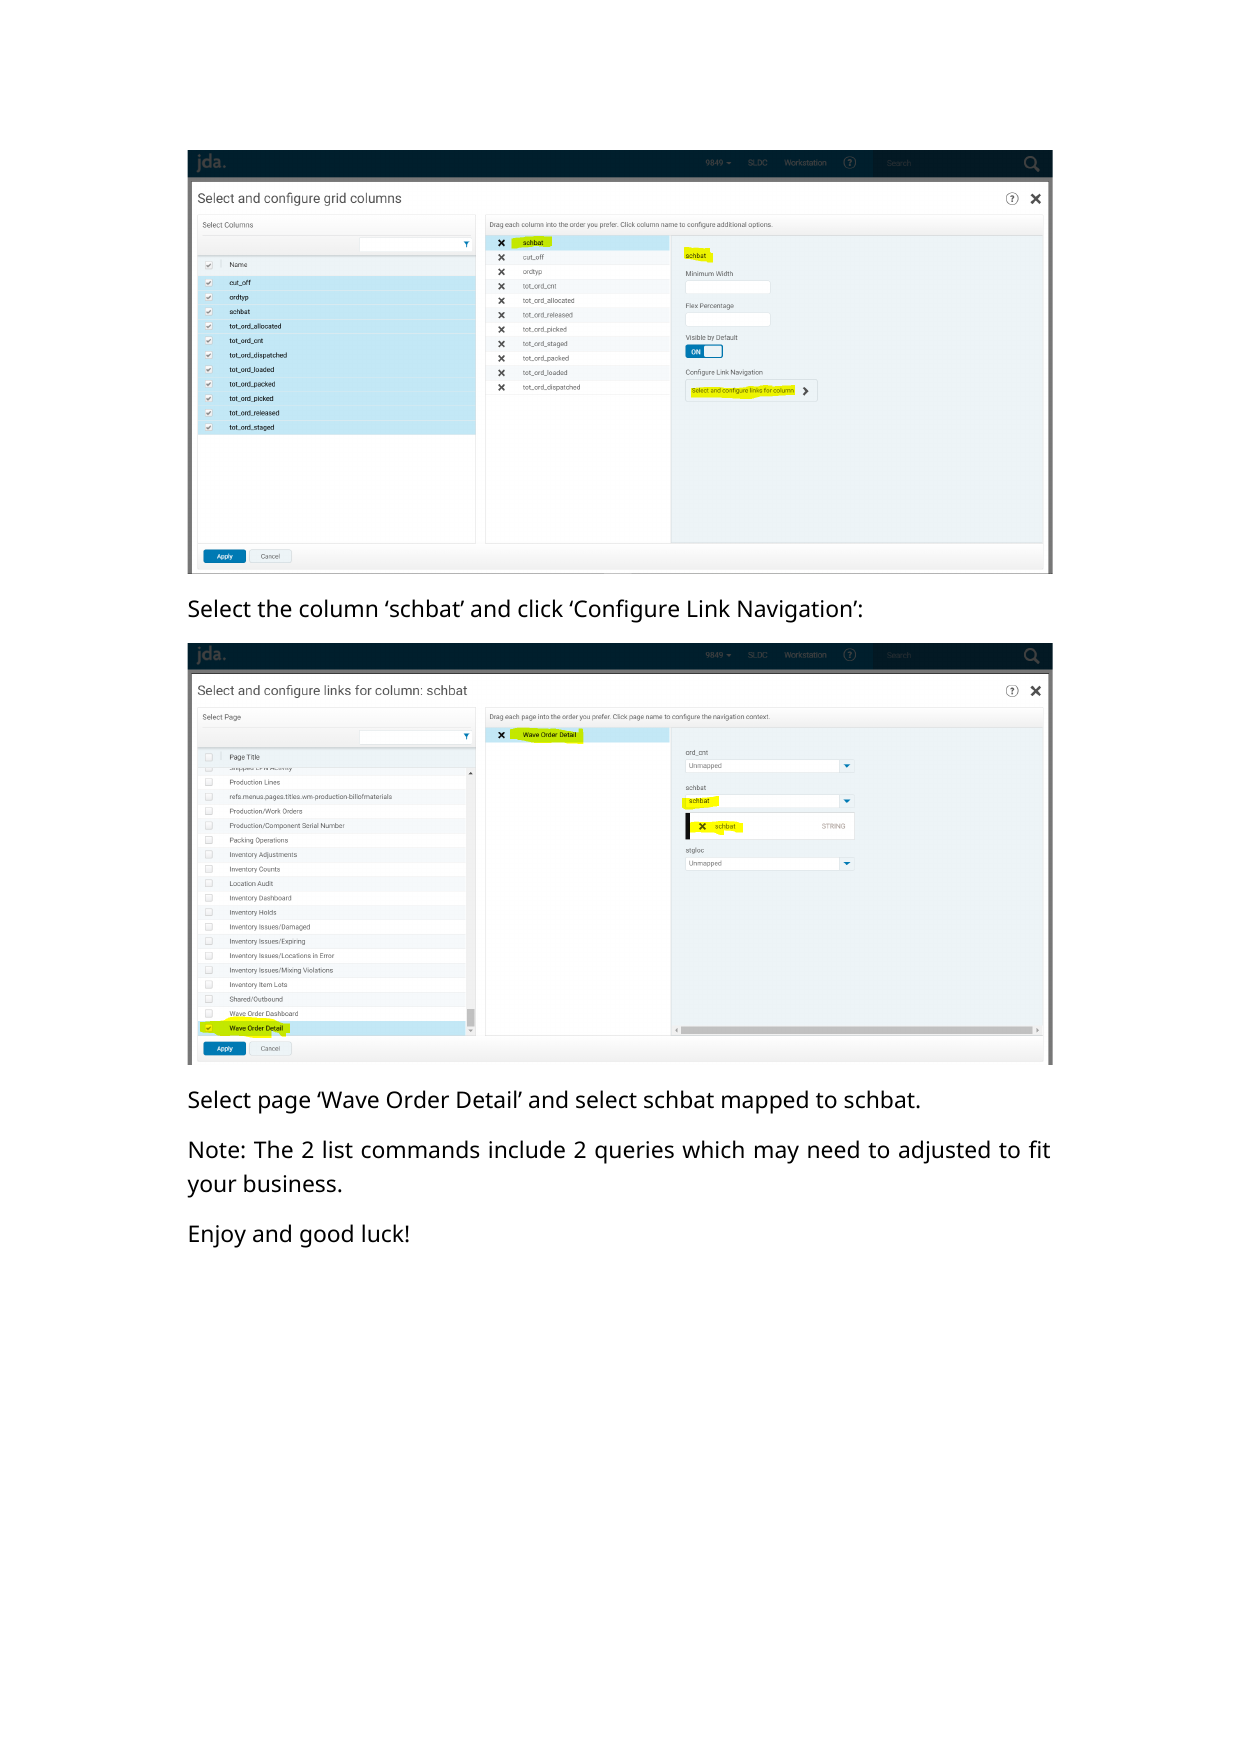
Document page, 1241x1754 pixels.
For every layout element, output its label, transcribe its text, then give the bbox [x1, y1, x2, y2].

text Enjoy and good luck! [187, 1218, 1053, 1249]
picture [187, 643, 1053, 1065]
text Select page ‘Wave Order Detail’ and select schbat mapped to schbat. [187, 1084, 1053, 1115]
text Note: The 2 list commands include 2 queries which may need to adjusted to fit your business. [187, 1134, 1053, 1199]
picture [187, 150, 1053, 574]
text Select the column ‘schbat’ and click ‘Configure Link Navigation’: [187, 593, 1053, 624]
